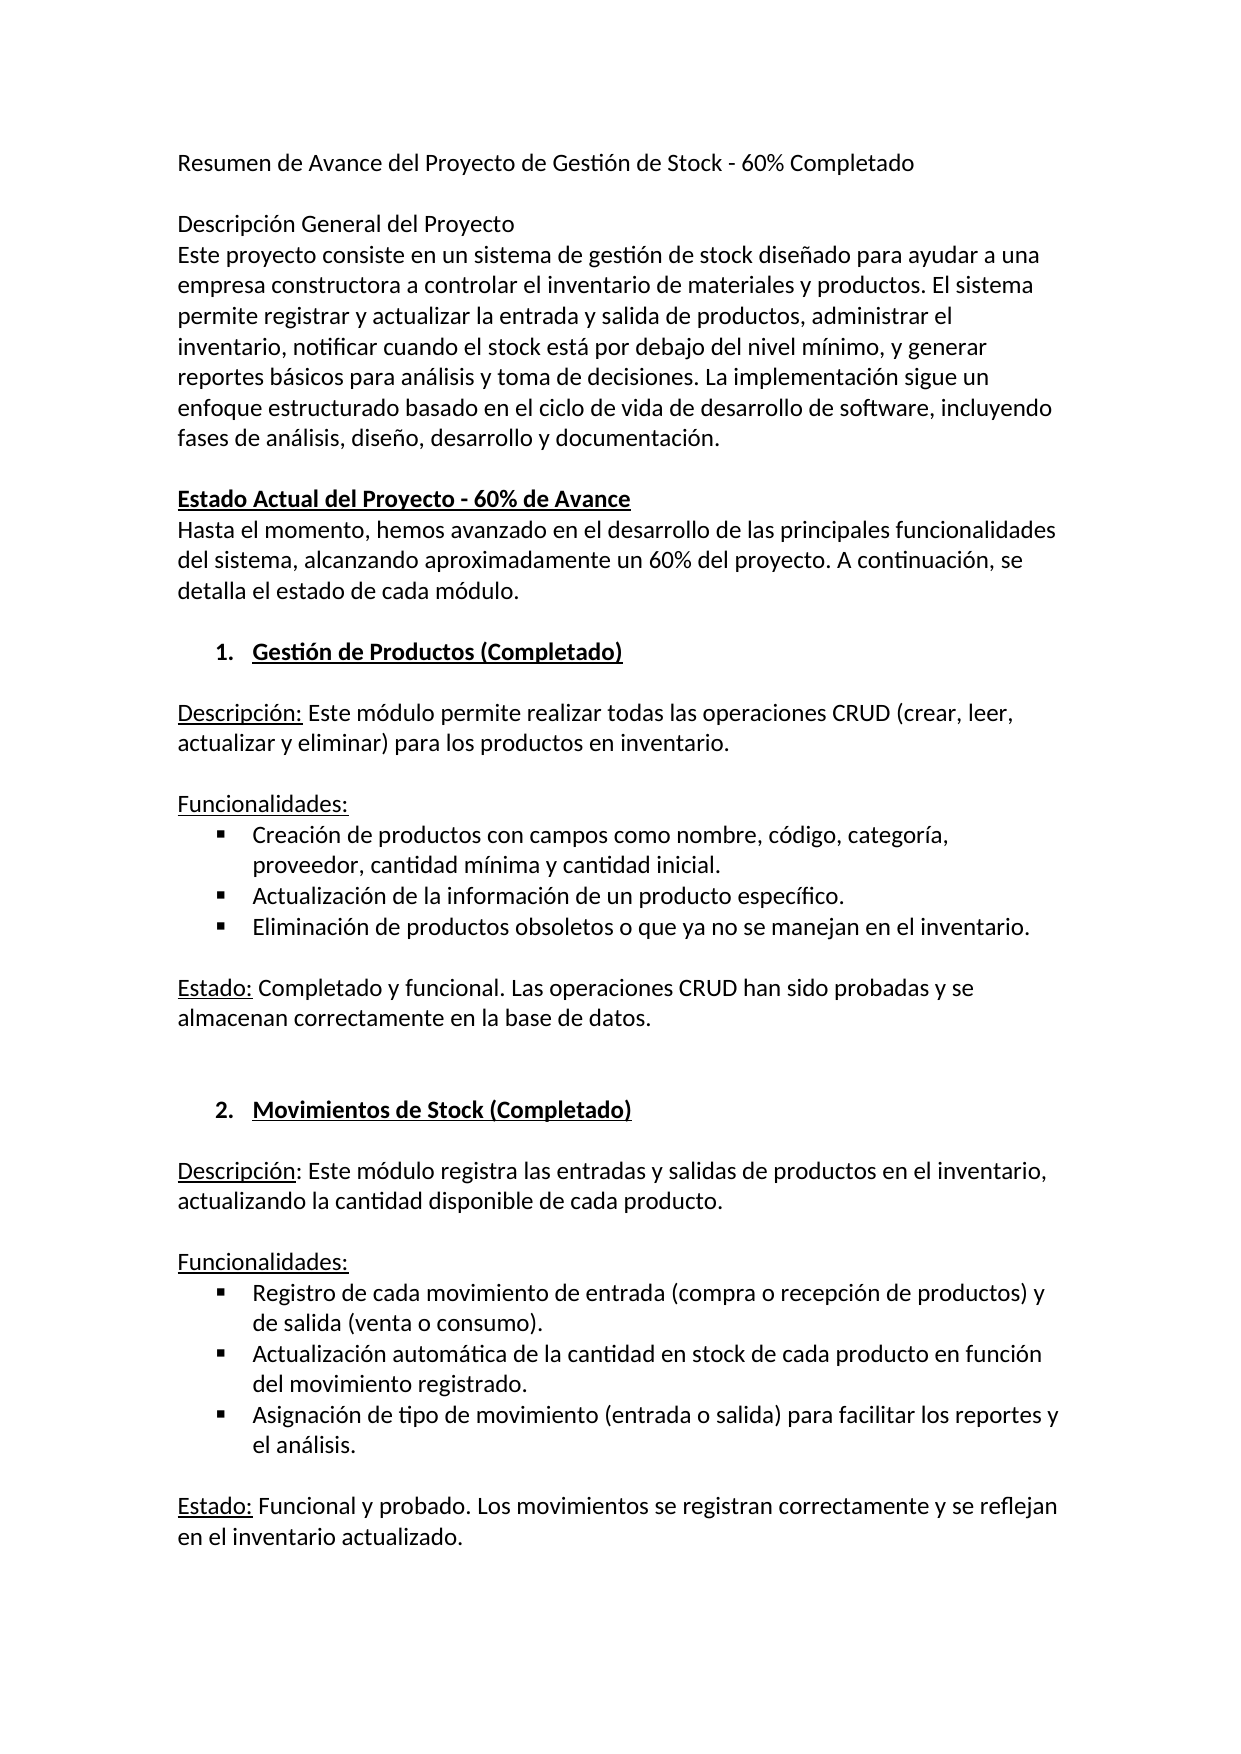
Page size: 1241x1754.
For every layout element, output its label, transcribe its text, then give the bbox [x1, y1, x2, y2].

text Descripción: Este módulo permite realizar todas las operaciones CRUD (crear, leer, actualizar y eliminar) para los productos en inventario. [177, 697, 1063, 758]
list Eliminación de productos obsoletos o que ya no se manejan en el inventario. [215, 911, 1063, 941]
text Este proyecto consiste en un sistema de gestión de stock diseñado para ayudar a una empresa constructora a controlar el inventario de materiales y productos. El sistema permite registrar y actualizar la entrada y salida de productos, administrar el inventario, notificar cuando el stock está por debajo del nivel mínimo, y generar reportes básicos para análisis y toma de decisiones. La implementación sigue un enfoque estructurado basado en el ciclo de vida de desarrollo de software, incluyendo fases de análisis, diseño, desarrollo y documentación. [177, 239, 1063, 453]
text Estado Actual del Proyecto - 60% de Avance [177, 483, 1063, 514]
text Resumen de Avance del Proyecto de Gestión de Stock - 60% Completado [177, 148, 1063, 178]
text Estado: Completado y funcional. Las operaciones CRUD han sido probadas y se almacenan correctamente en la base de datos. [177, 972, 1063, 1033]
text Hasta el momento, hemos avanzado en el desarrollo de las principales funcionalidades del sistema, alcanzando aproximadamente un 60% del proyecto. A continuación, se detalla el estado de cada módulo. [177, 514, 1063, 605]
text Funcionalidades: [177, 788, 1063, 819]
list Registro de cada movimiento de entrada (compra o recepción de productos) y de salida (venta o consumo). [215, 1277, 1063, 1338]
text Descripción: Este módulo registra las entradas y salidas de productos en el inventario, actualizando la cantidad disponible de cada producto. [177, 1155, 1063, 1216]
list Actualización de la información de un producto específico. [215, 880, 1063, 911]
list Actualización automática de la cantidad en stock de cada producto en función del movimiento registrado. [215, 1338, 1063, 1399]
text Estado: Funcional y probado. Los movimientos se registran correctamente y se reflejan en el inventario actualizado. [177, 1491, 1063, 1552]
text Descripción General del Proyecto [177, 209, 1063, 239]
text Funcionalidades: [177, 1246, 1063, 1277]
list Asignación de tipo de movimiento (entrada o salida) para facilitar los reportes y el análisis. [215, 1399, 1063, 1460]
list Movimientos de Stock (Completado) [215, 1094, 1063, 1124]
list Creación de productos con campos como nombre, código, categoría, proveedor, cantidad mínima y cantidad inicial. [215, 819, 1063, 880]
list Gestión de Productos (Completado) [215, 636, 1063, 666]
